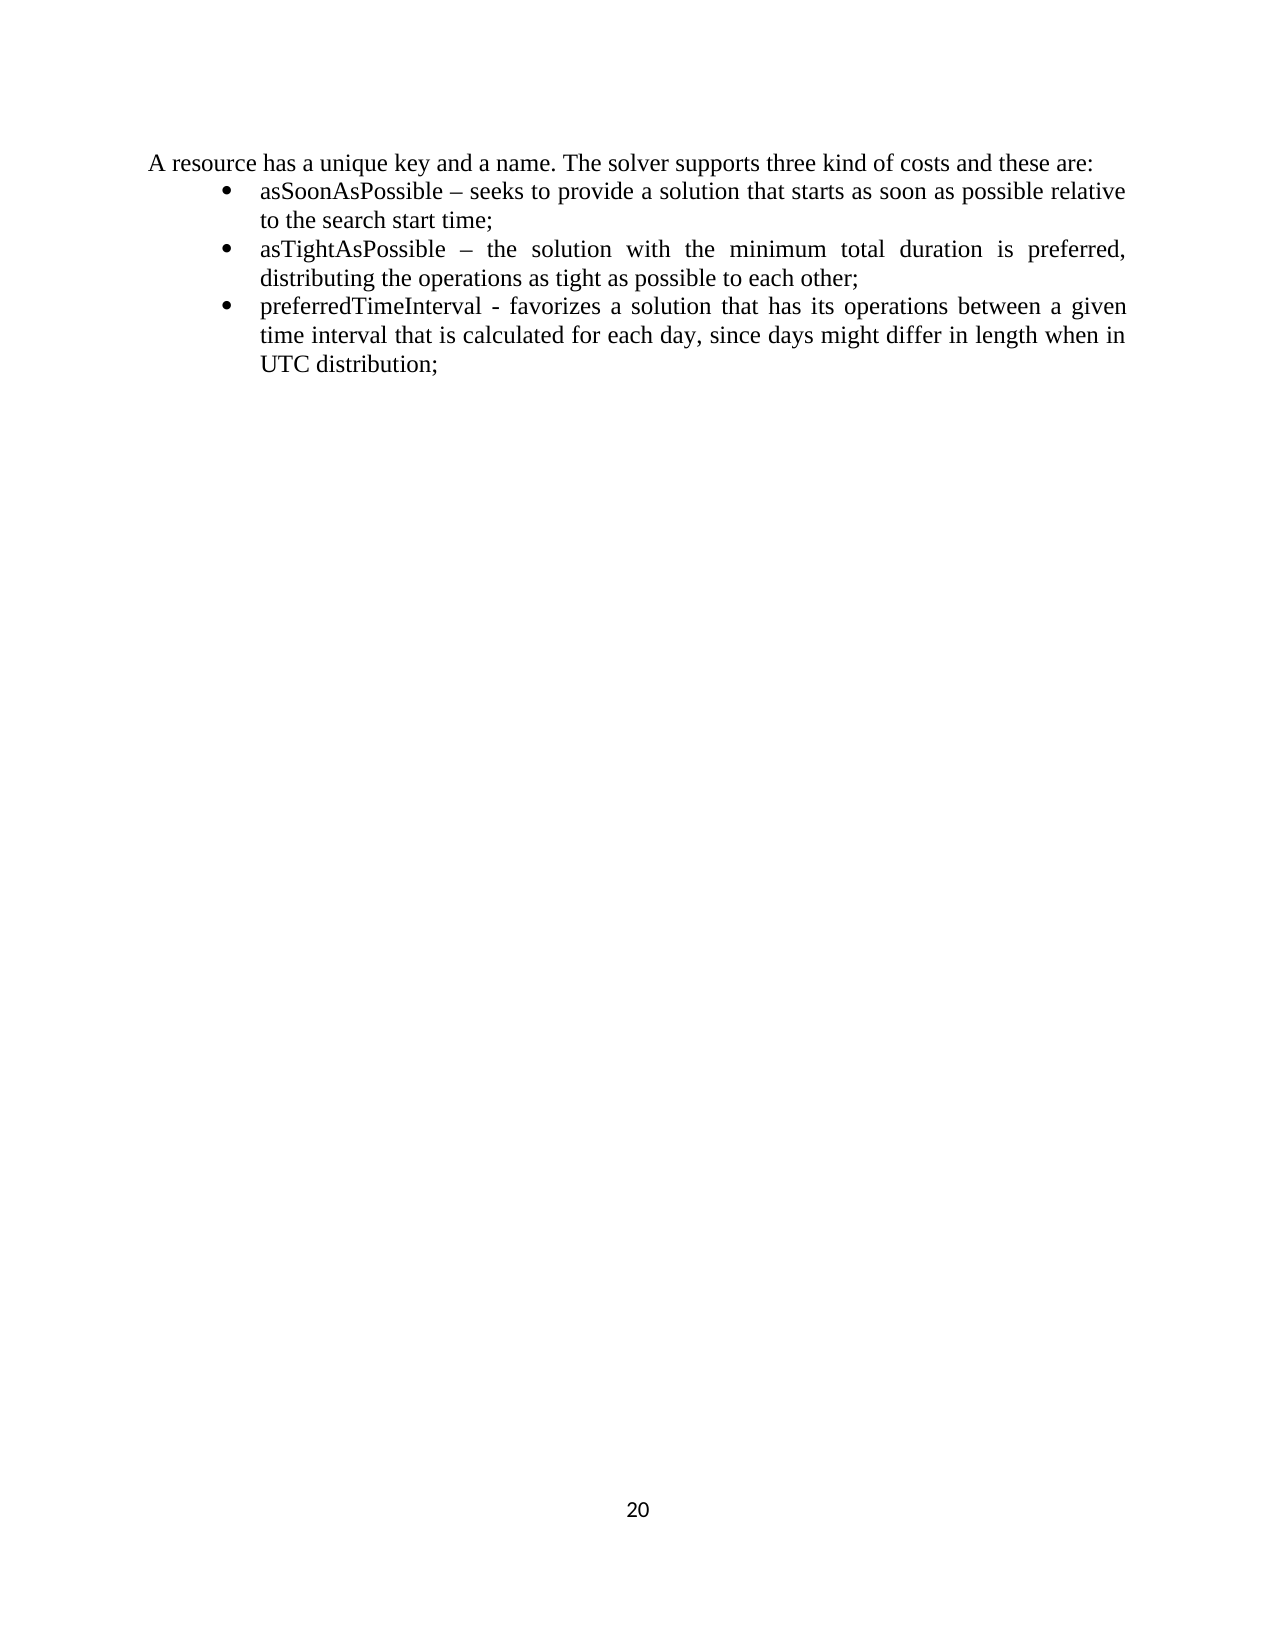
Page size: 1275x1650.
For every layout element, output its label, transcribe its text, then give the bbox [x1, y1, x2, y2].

list asSoonAsPossible – seeks to provide a solution that starts as soon as possible relative to the search start time; [222, 176, 1127, 234]
list asTightAsPossible – the solution with the minimum total duration is preferred, distributing the operations as tight as possible to each other; [222, 234, 1127, 291]
list preferredTimeInterval - favorizes a solution that has its operations between a given time interval that is calculated for each day, since days might differ in length when in UTC distribution; [222, 291, 1127, 378]
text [148, 148, 1127, 176]
